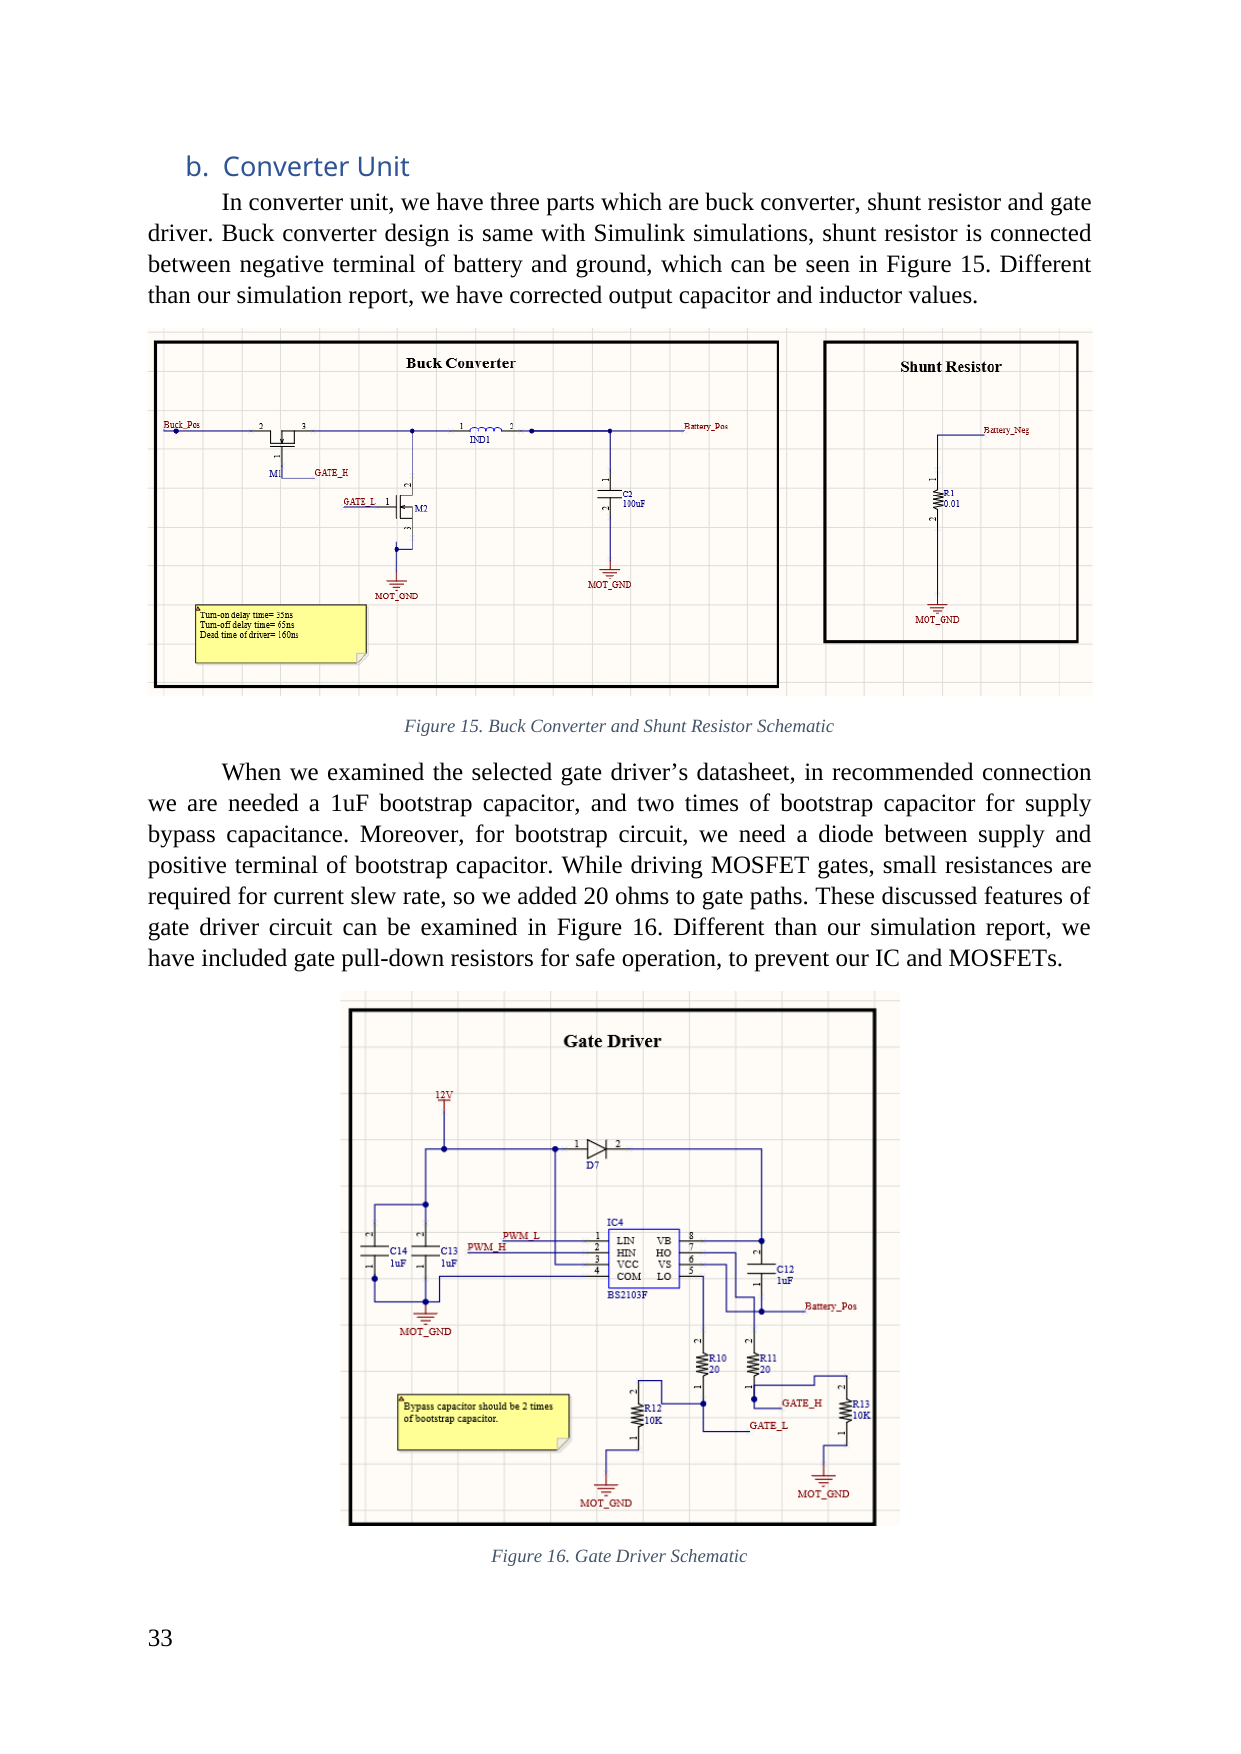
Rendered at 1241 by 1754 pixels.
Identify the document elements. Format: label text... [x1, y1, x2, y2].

picture [147, 328, 1093, 696]
subtitle Converter Unit [185, 148, 1092, 184]
text In converter unit, we have three parts which are buck converter, shunt resistor and gate driver. Buck converter design is same with Simulink simulations, shunt resistor is connected between negative terminal of battery and ground, which can be seen in Figure 15. Different than our simulation report, we have corrected output capacitor and inductor values. [148, 187, 1092, 309]
text Figure 15. Buck Converter and Shunt Resistor Schematic [148, 715, 1092, 736]
text When we examined the selected gate driver’s datasheet, in recommended connection we are needed a 1uF bootstrap capacitor, and two times of bootstrap capacitor for supply bypass capacitance. Moreover, for bootstrap circuit, we need a diode between supply and positive terminal of bootstrap capacitor. While driving MOSFET gates, small resistances are required for current slew rate, so we added 20 ohms to gate paths. These discussed features of gate driver circuit can be examined in Figure 16. Different than our simulation report, we have included gate pull-down resistors for safe operation, to prevent our IC and MOSFETs. [148, 757, 1092, 972]
text Figure 16. Gate Driver Schematic [148, 1545, 1092, 1566]
picture [340, 991, 900, 1526]
